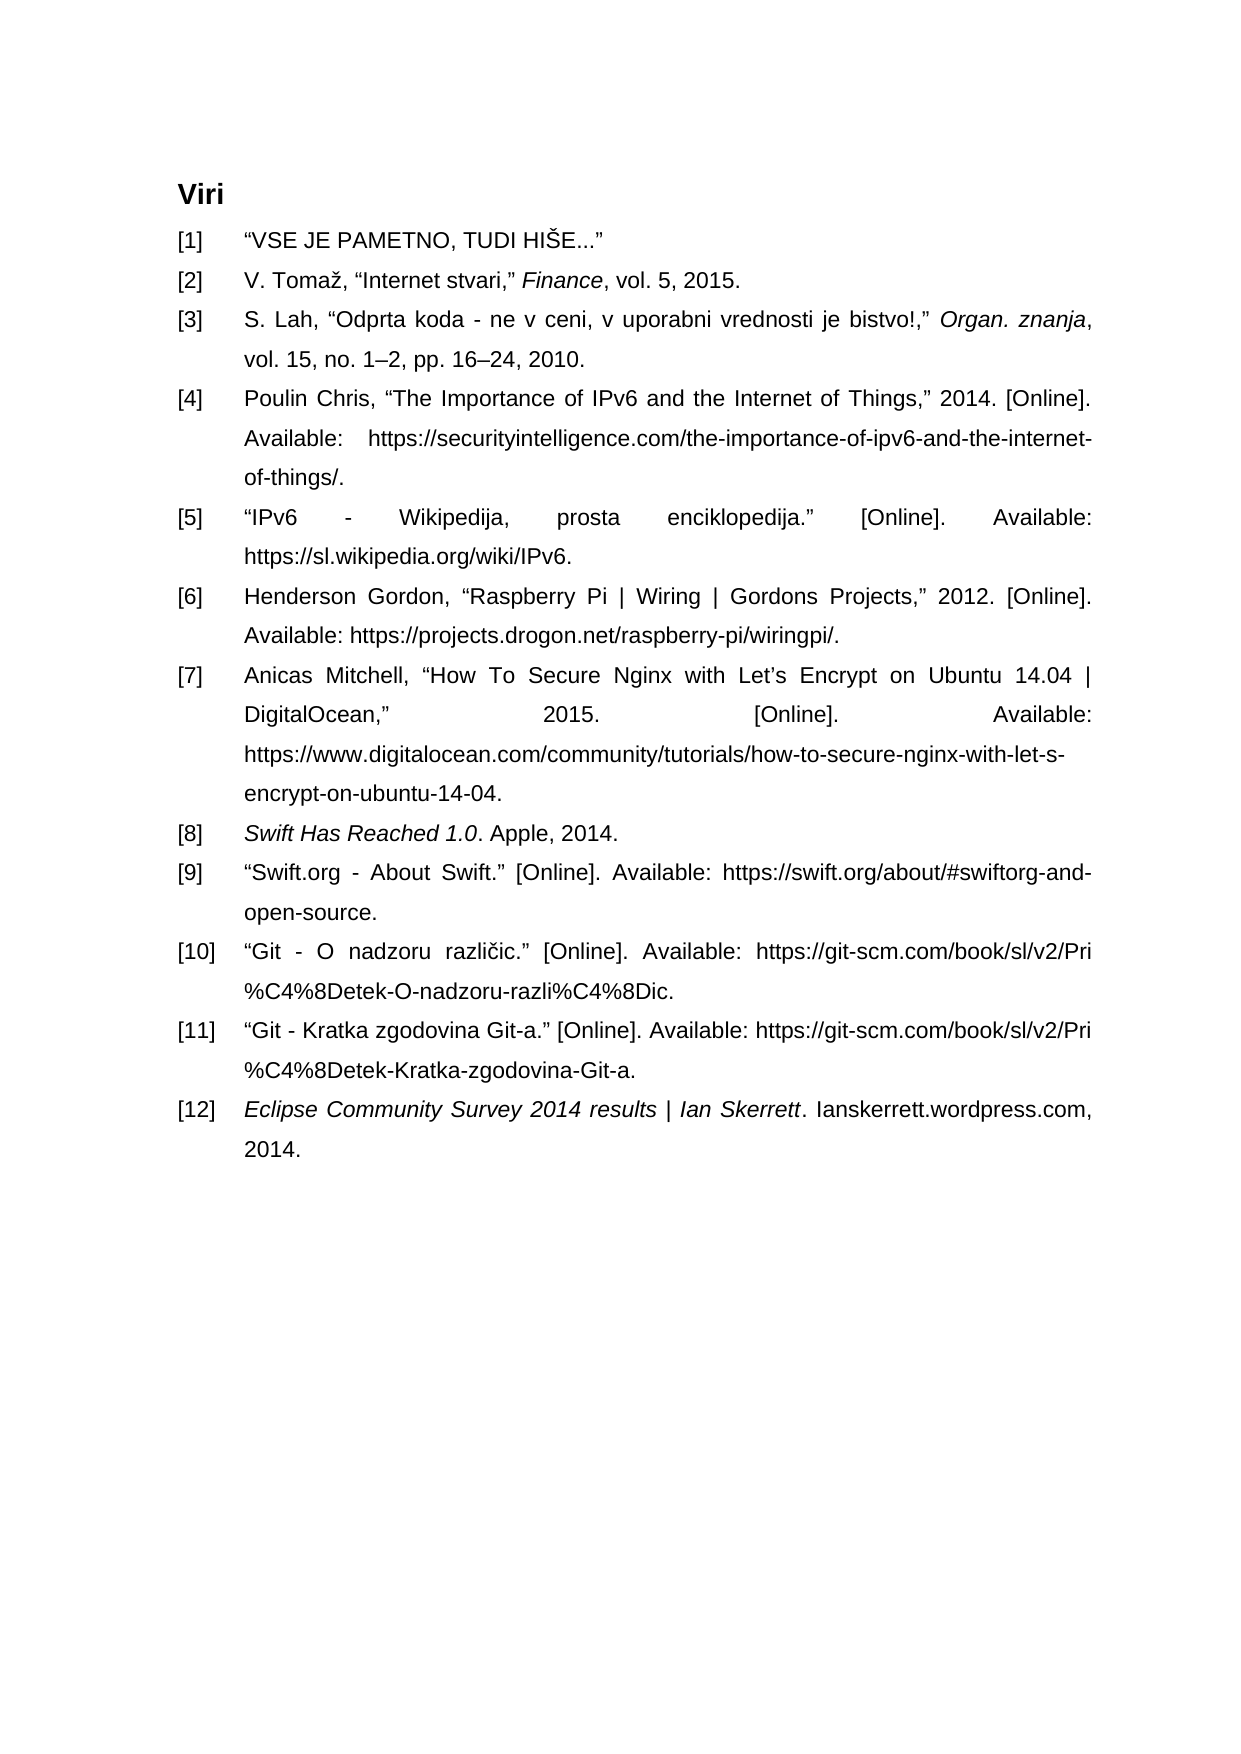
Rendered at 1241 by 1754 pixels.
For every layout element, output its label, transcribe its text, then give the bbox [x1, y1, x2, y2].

text [6] Henderson Gordon, “Raspberry Pi | Wiring | Gordons Projects,” 2012. [Online]. Available: https://projects.drogon.net/raspberry-pi/wiringpi/. [177, 583, 1092, 649]
text [4] Poulin Chris, “The Importance of IPv6 and the Internet of Things,” 2014. [Online]. Available: https://securityintelligence.com/the-importance-of-ipv6-and-the-internet-of-things/. [177, 385, 1092, 491]
text [10] “Git - O nadzoru različic.” [Online]. Available: https://git-scm.com/book/sl/v2/Pri%C4%8Detek-O-nadzoru-razli%C4%8Dic. [177, 938, 1092, 1004]
text [9] “Swift.org - About Swift.” [Online]. Available: https://swift.org/about/#swiftorg-and-open-source. [177, 859, 1092, 925]
text [7] Anicas Mitchell, “How To Secure Nginx with Let’s Encrypt on Ubuntu 14.04 | DigitalOcean,” 2015. [Online]. Available: https://www.digitalocean.com/community/tutorials/how-to-secure-nginx-with-let-s-encrypt-on-ubuntu-14-04. [177, 662, 1092, 807]
text [1] “VSE JE PAMETNO, TUDI HIŠE...” [177, 227, 1092, 254]
text [11] “Git - Kratka zgodovina Git-a.” [Online]. Available: https://git-scm.com/book/sl/v2/Pri%C4%8Detek-Kratka-zgodovina-Git-a. [177, 1017, 1092, 1083]
text Viri [177, 177, 1092, 211]
text [5] “IPv6 - Wikipedija, prosta enciklopedija.” [Online]. Available: https://sl.wikipedia.org/wiki/IPv6. [177, 504, 1092, 570]
text [12] Eclipse Community Survey 2014 results | Ian Skerrett. Ianskerrett.wordpress.com, 2014. [177, 1096, 1092, 1162]
text [3] S. Lah, “Odprta koda - ne v ceni, v uporabni vrednosti je bistvo!,” Organ. znanja, vol. 15, no. 1–2, pp. 16–24, 2010. [177, 306, 1092, 372]
text [2] V. Tomaž, “Internet stvari,” Finance, vol. 5, 2015. [177, 267, 1092, 293]
text [8] Swift Has Reached 1.0. Apple, 2014. [177, 820, 1092, 846]
